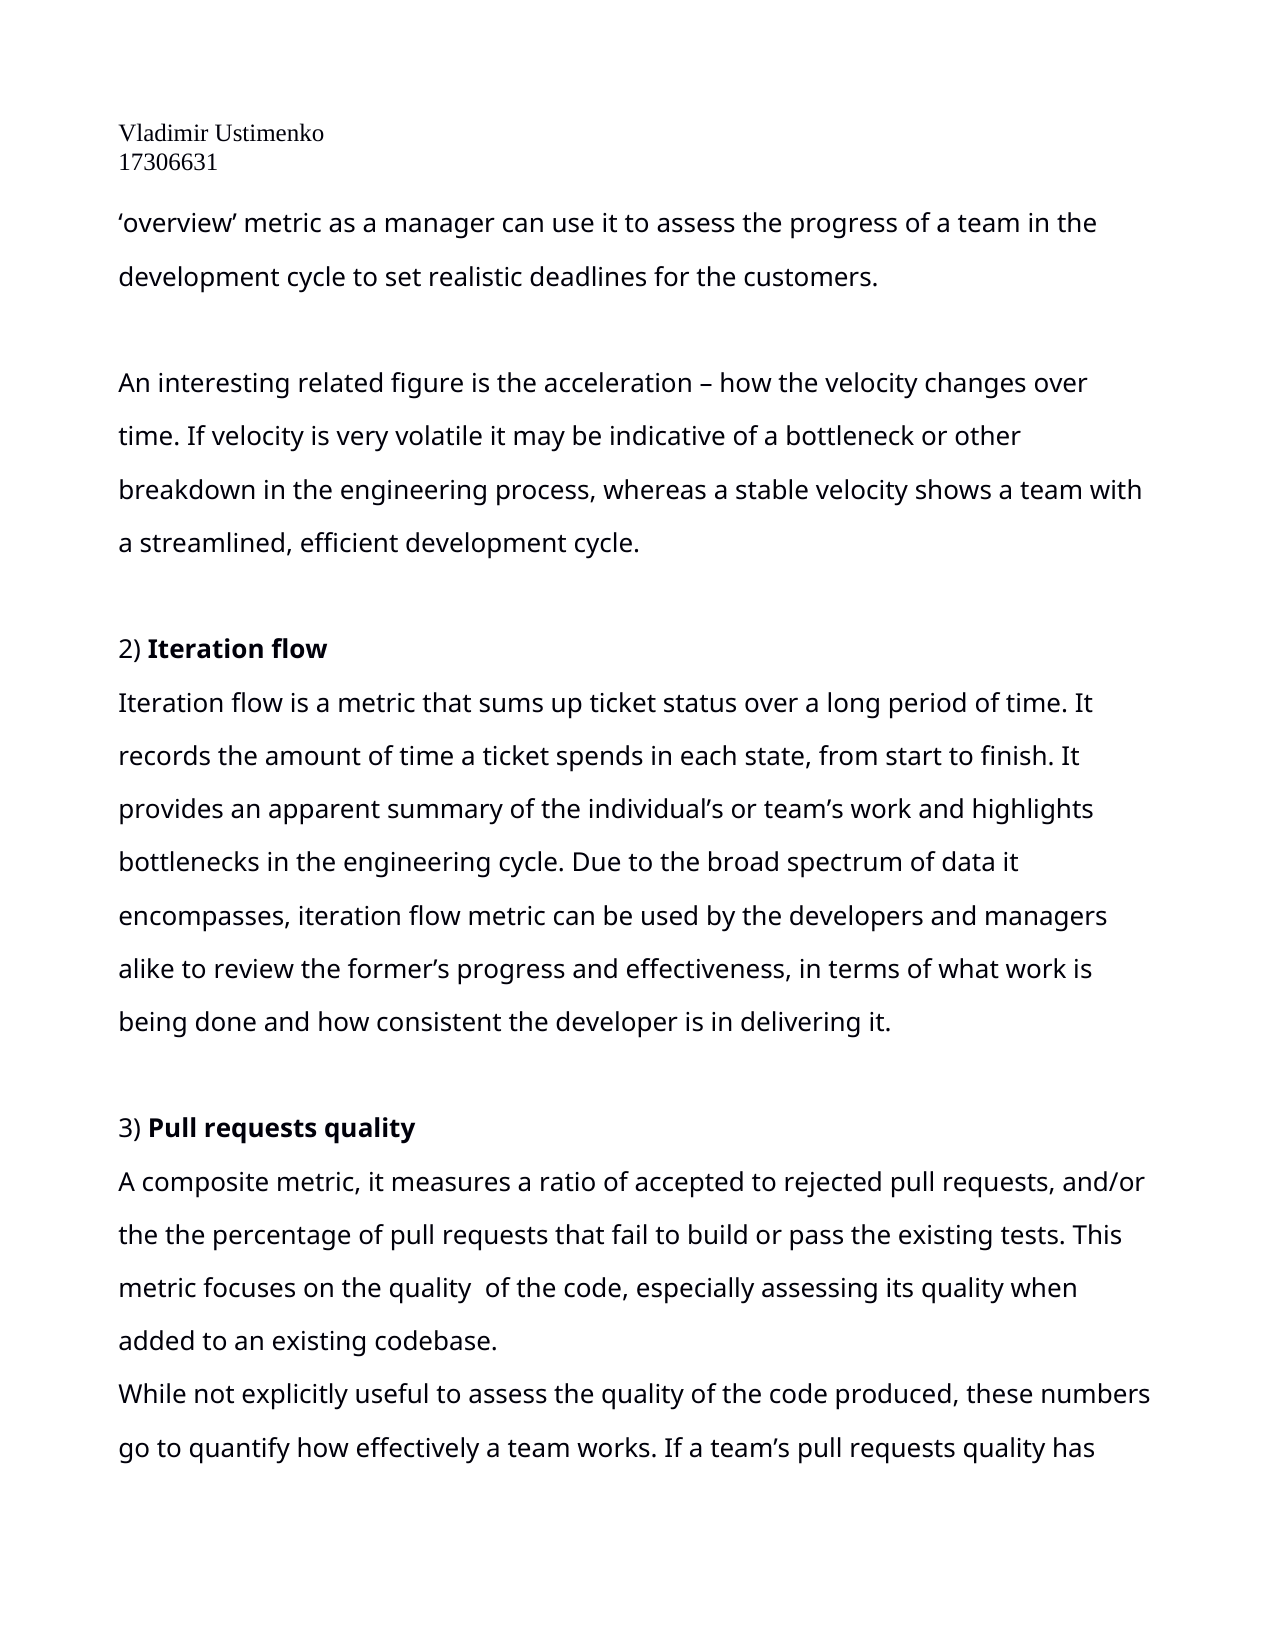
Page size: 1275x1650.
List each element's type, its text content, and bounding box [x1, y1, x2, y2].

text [118, 205, 1157, 294]
text 2) Iteration flow [118, 631, 1157, 666]
text Iteration flow is a metric that sums up ticket status over a long period of time. It records the amount of time a ticket spends in each state, from start to finish. It provides an apparent summary of the individual’s or team’s work and highlights bottlenecks in the engineering cycle. Due to the broad spectrum of data it encompasses, iteration flow metric can be used by the developers and managers alike to review the former’s progress and effectiveness, in terms of what work is being done and how consistent the developer is in delivering it. [118, 684, 1157, 1039]
text 3) Pull requests quality [118, 1110, 1157, 1146]
text A composite metric, it measures a ratio of accepted to rejected pull requests, and/or the the percentage of pull requests that fail to build or pass the existing tests. This metric focuses on the quality of the code, especially assessing its quality when added to an existing codebase. [118, 1163, 1157, 1358]
text An interesting related figure is the acceleration – how the velocity changes over time. If velocity is very volatile it may be indicative of a bottleneck or other breakdown in the engineering process, whereas a stable velocity shows a team with a streamlined, efficient development cycle. [118, 365, 1157, 560]
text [118, 1376, 1157, 1465]
